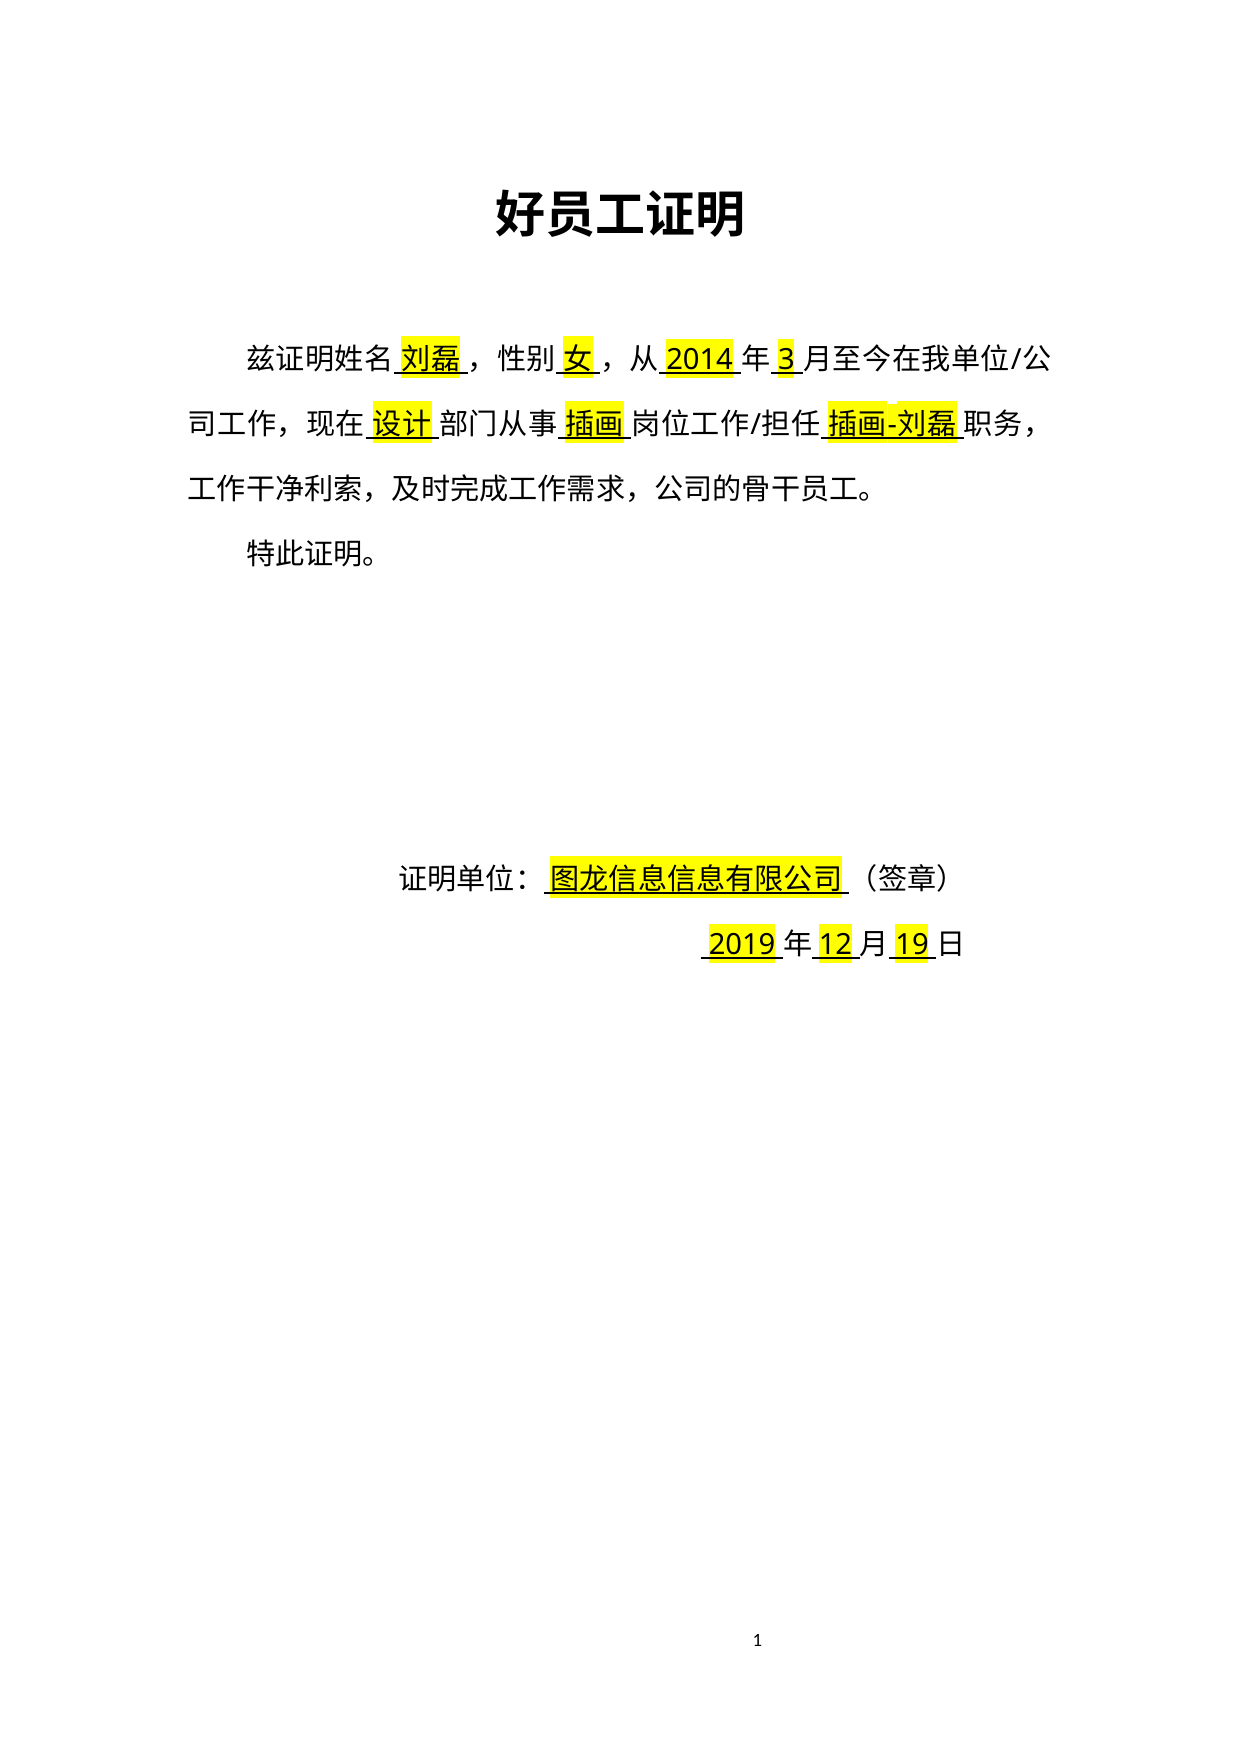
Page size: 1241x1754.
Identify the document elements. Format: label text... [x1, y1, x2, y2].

text 2019 年 12 月 19 日 [187, 909, 965, 974]
text 特此证明。 [187, 519, 1053, 584]
text 兹证明姓名 刘磊 ，性别 女 ，从 2014 年 3 月至今在我单位/公司工作，现在 设计 部门从事 插画 岗位工作/担任 插画-刘磊 职务，工作干净利索，及时完成工作需求，公司的骨干员工。 [187, 324, 1053, 519]
text 证明单位： 图龙信息信息有限公司 （签章） [187, 844, 965, 909]
text 好员工证明 [187, 162, 1053, 259]
